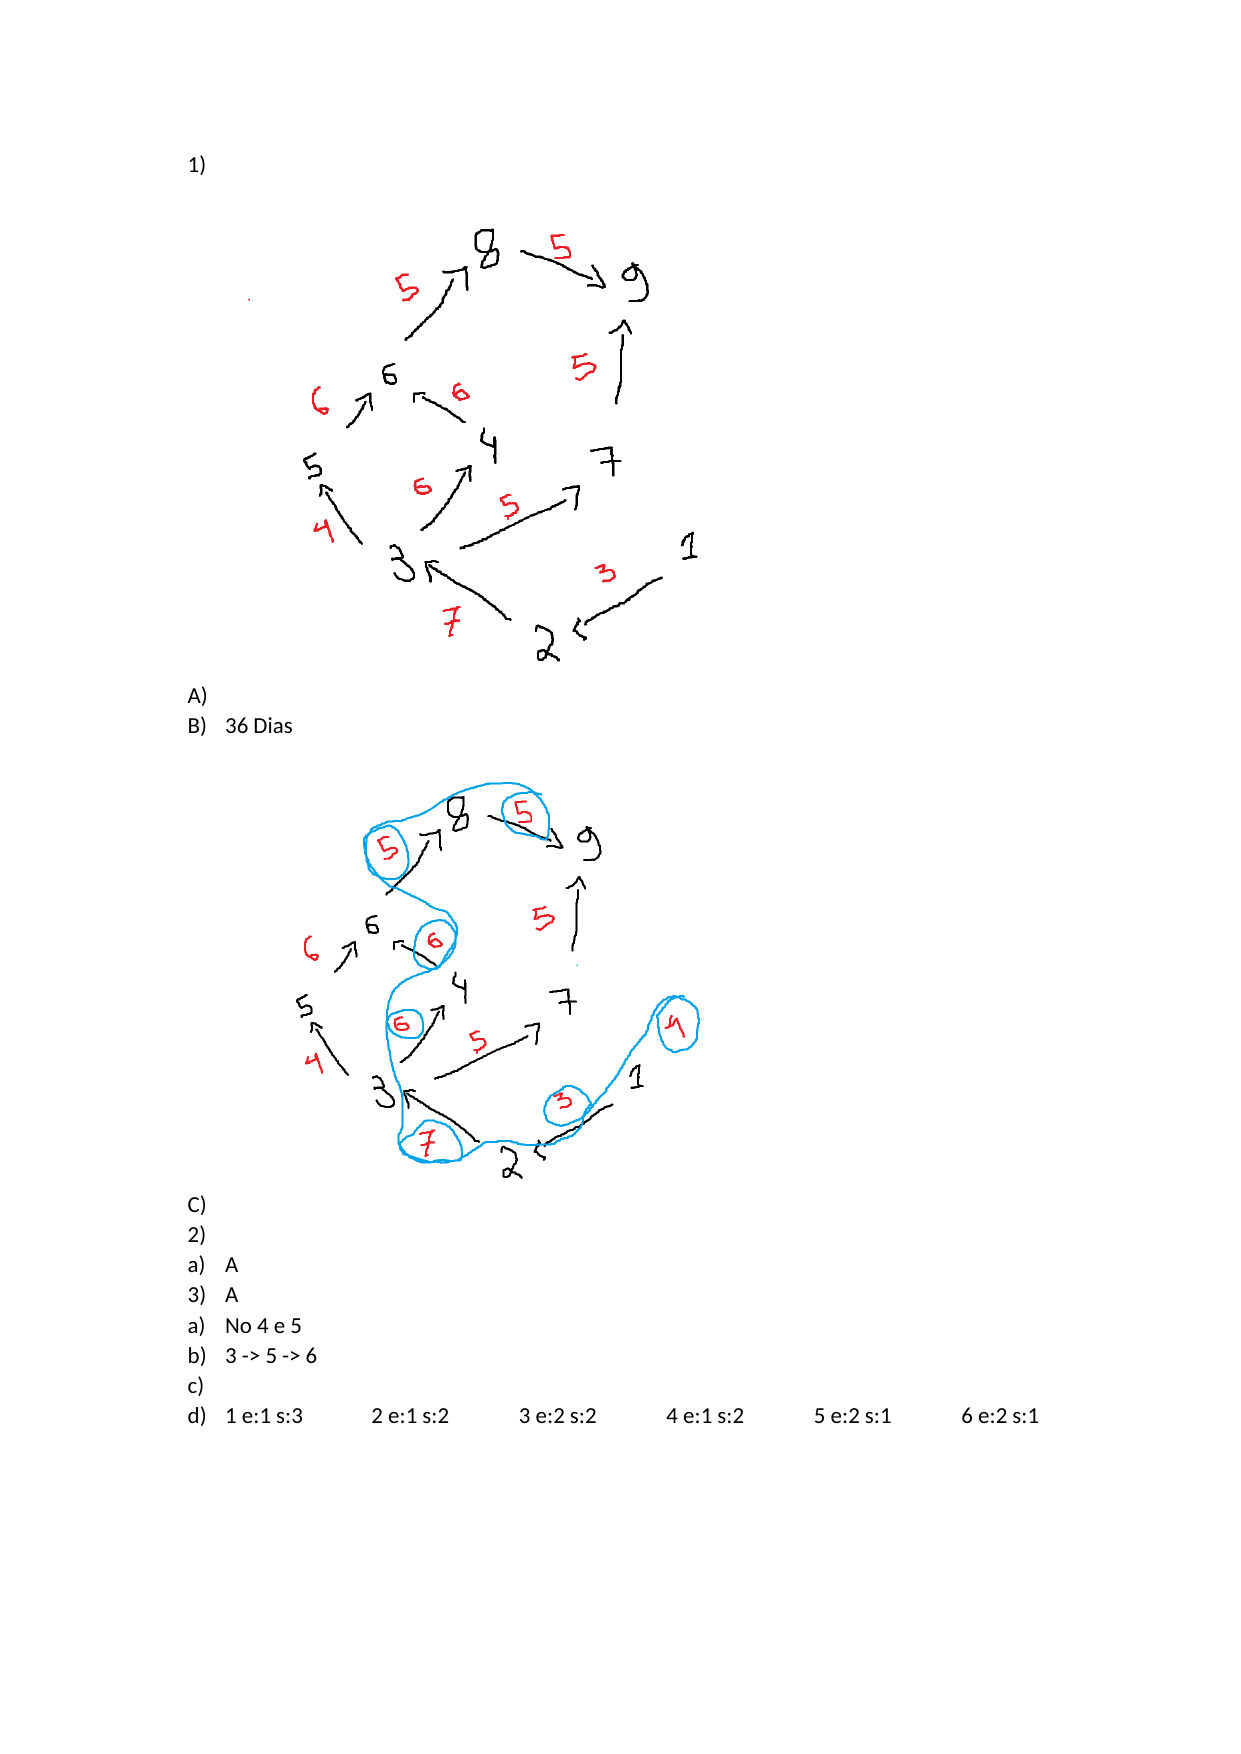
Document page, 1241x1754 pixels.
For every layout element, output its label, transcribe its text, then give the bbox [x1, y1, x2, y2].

list 1 e:1 s:3 2 e:1 s:2 3 e:2 s:2 4 e:1 s:2 5 e:2 s:1 6 e:2 s:1 [187, 1401, 1090, 1429]
list No 4 e 5 [187, 1311, 1090, 1339]
list 3 -> 5 -> 6 [187, 1341, 1090, 1369]
list A [187, 1281, 1090, 1309]
list 36 Dias [187, 711, 1090, 739]
list A [187, 1250, 1090, 1278]
